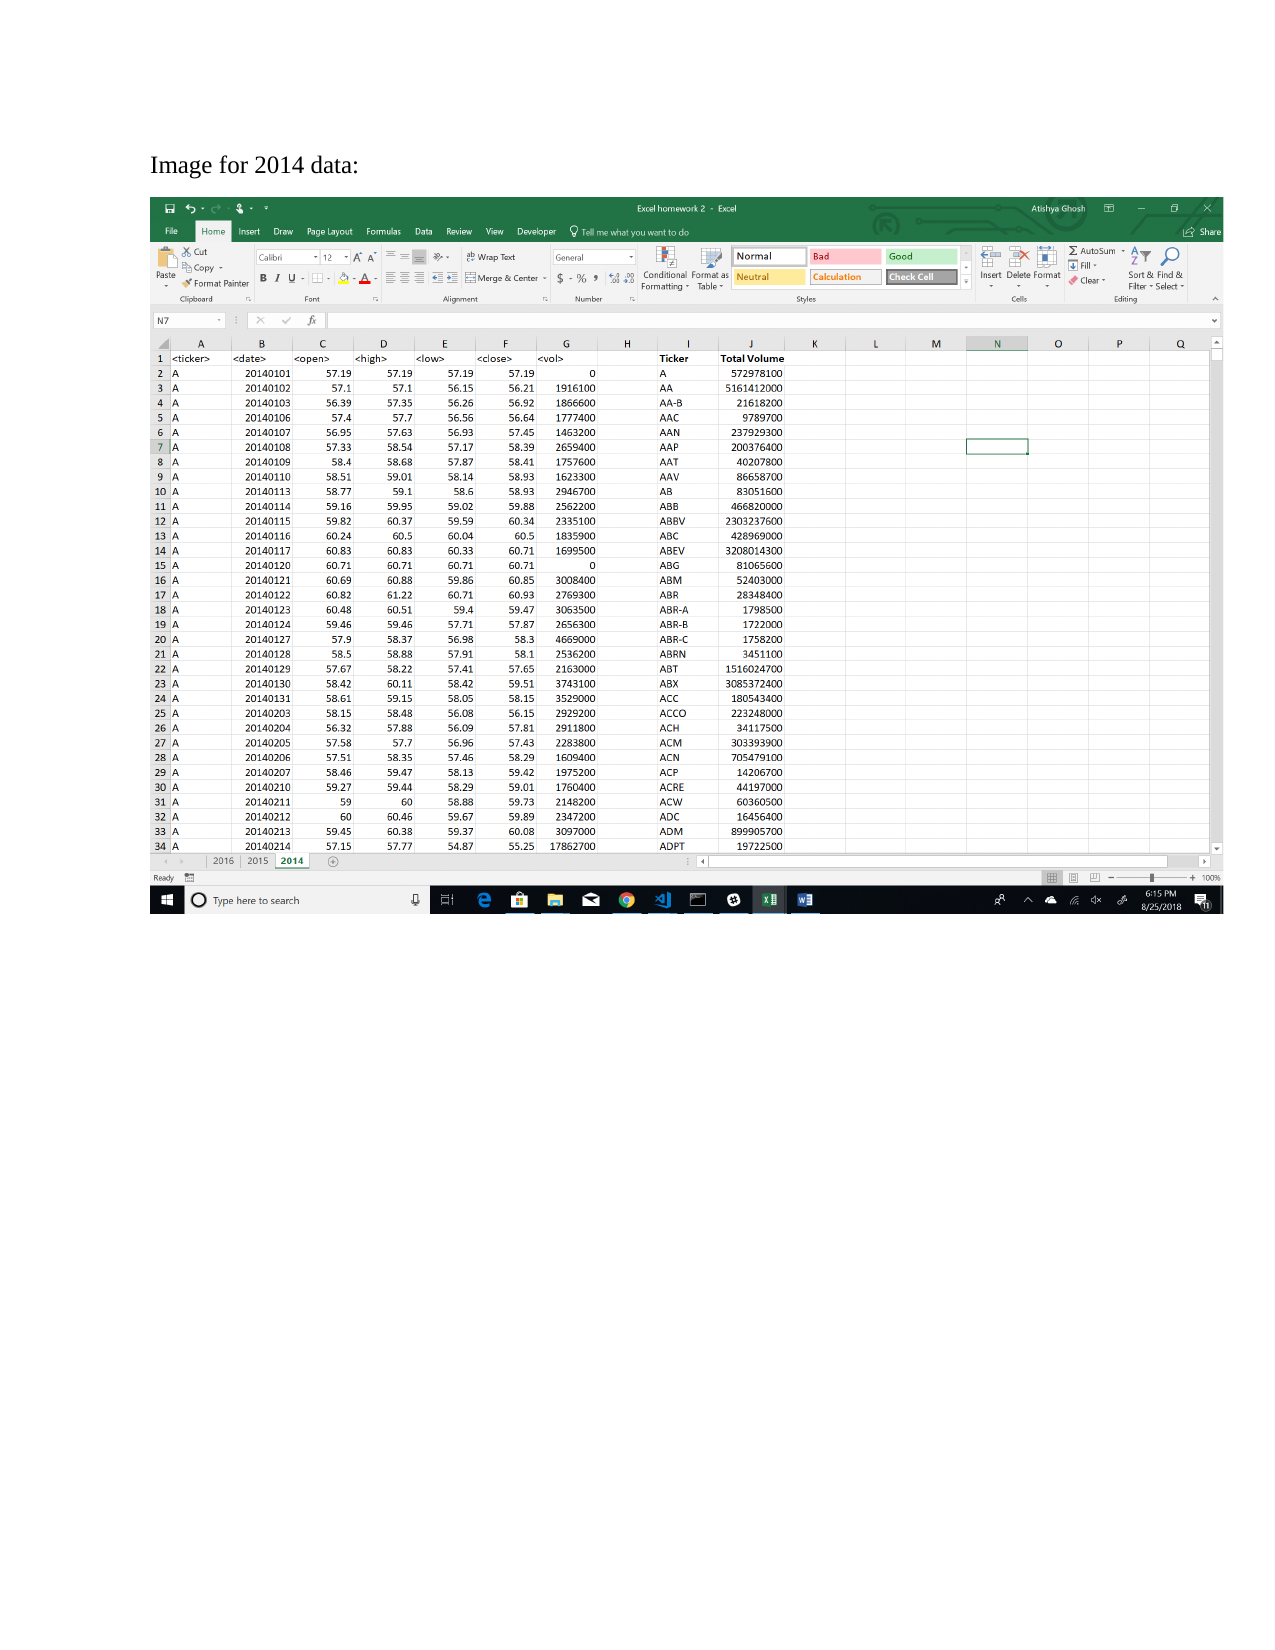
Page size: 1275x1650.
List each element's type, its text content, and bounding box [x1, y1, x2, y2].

picture [150, 197, 1224, 914]
text Image for 2014 data: [150, 150, 1125, 179]
